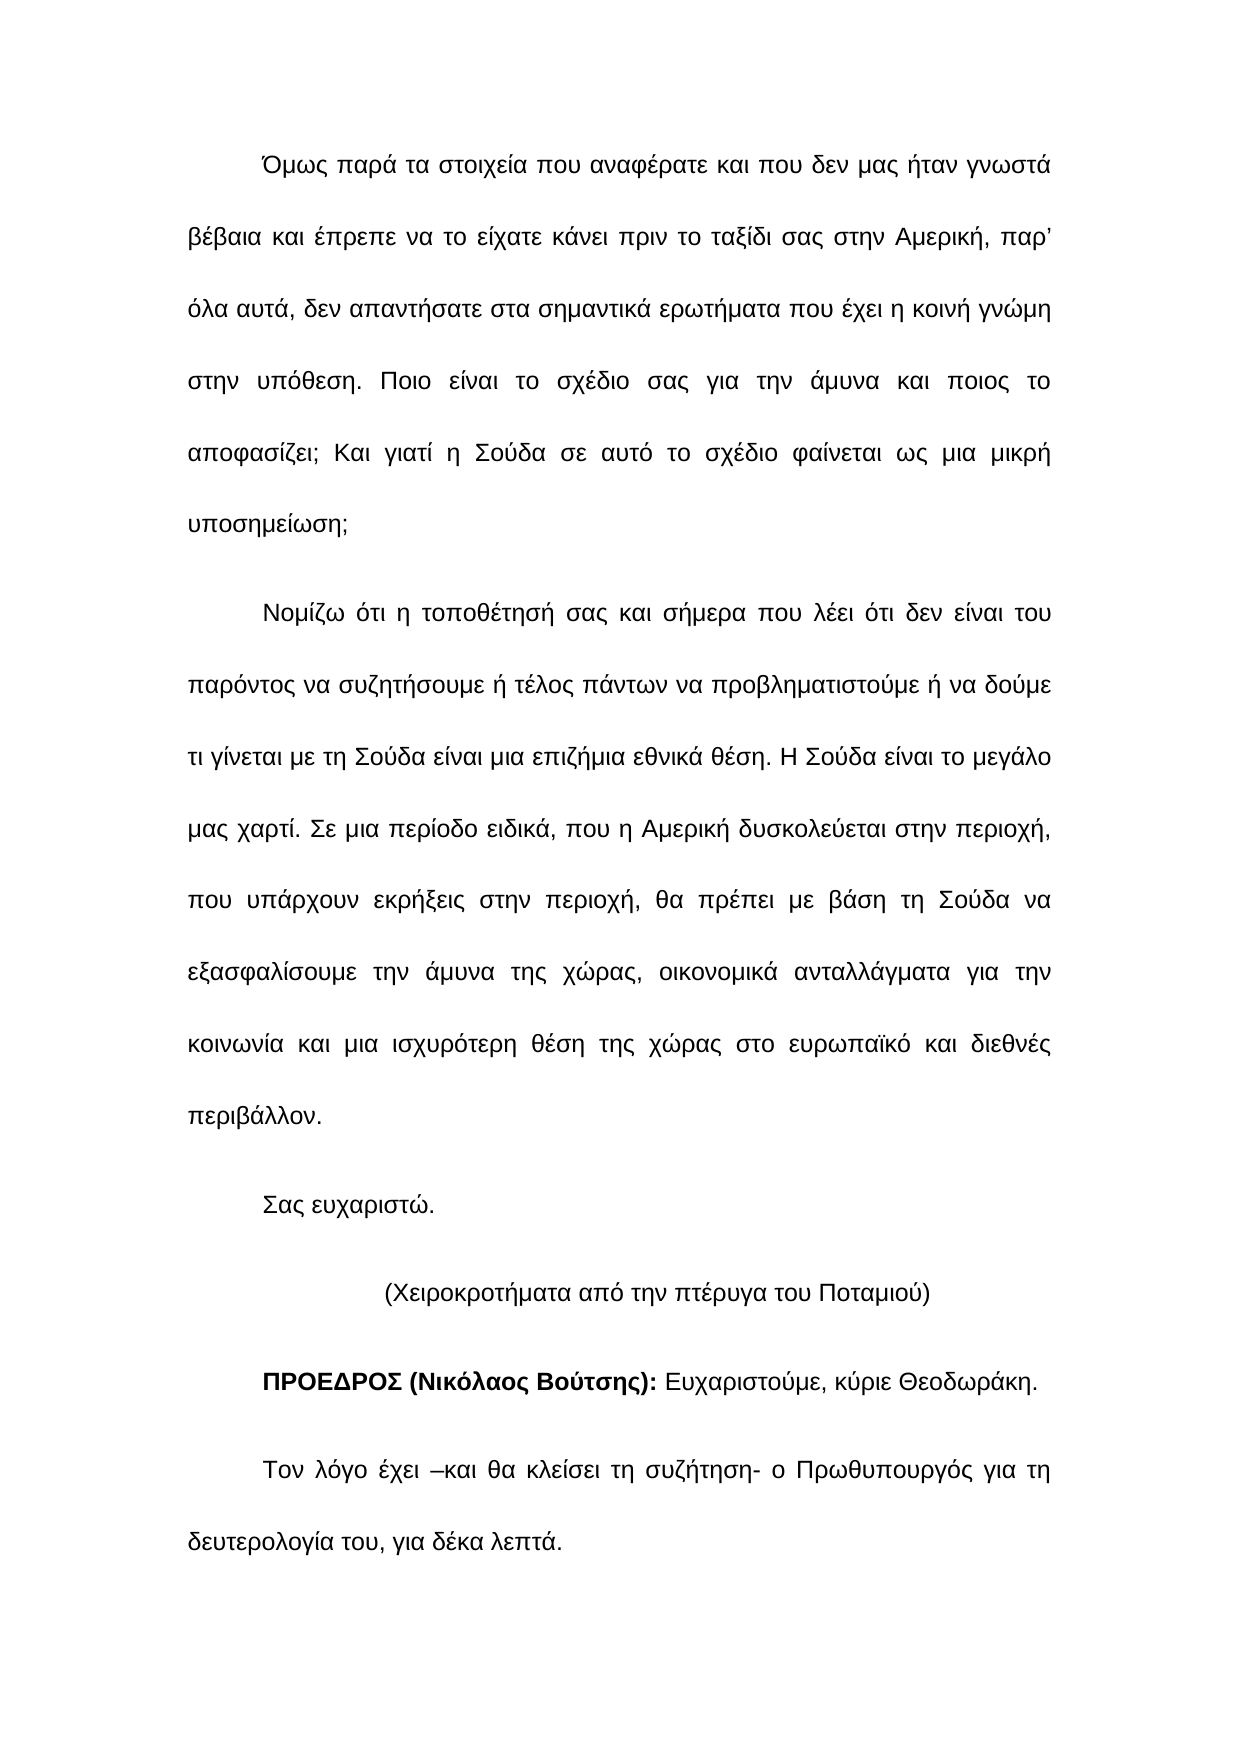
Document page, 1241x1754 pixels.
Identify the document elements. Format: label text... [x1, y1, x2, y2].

text ΠΡΟΕΔΡΟΣ (Νικόλαος Βούτσης): Ευχαριστούμε, κύριε Θεοδωράκη. [187, 1367, 1053, 1395]
text (Χειροκροτήματα από την πτέρυγα του Ποταμιού) [187, 1278, 1053, 1307]
text Νομίζω ότι η τοποθέτησή σας και σήμερα που λέει ότι δεν είναι του παρόντος να συζητήσουμε ή τέλος πάντων να προβληματιστούμε ή να δούμε τι γίνεται με τη Σούδα είναι μια επιζήμια εθνικά θέση. Η Σούδα είναι το μεγάλο μας χαρτί. Σε μια περίοδο ειδικά, που η Αμερική δυσκολεύεται στην περιοχή, που υπάρχουν εκρήξεις στην περιοχή, θα πρέπει με βάση τη Σούδα να εξασφαλίσουμε την άμυνα της χώρας, οικονομικά ανταλλάγματα για την κοινωνία και μια ισχυρότερη θέση της χώρας στο ευρωπαϊκό και διεθνές περιβάλλον. [187, 598, 1053, 1130]
text Σας ευχαριστώ. [187, 1189, 1053, 1218]
text Τον λόγο έχει –και θα κλείσει τη συζήτηση- ο Πρωθυπουργός για τη δευτερολογία του, για δέκα λεπτά. [187, 1455, 1053, 1556]
text Όμως παρά τα στοιχεία που αναφέρατε και που δεν μας ήταν γνωστά βέβαια και έπρεπε να το είχατε κάνει πριν το ταξίδι σας στην Αμερική, παρ’ όλα αυτά, δεν απαντήσατε στα σημαντικά ερωτήματα που έχει η κοινή γνώμη στην υπόθεση. Ποιο είναι το σχέδιο σας για την άμυνα και ποιος το αποφασίζει; Και γιατί η Σούδα σε αυτό το σχέδιο φαίνεται ως μια μικρή υποσημείωση; [187, 150, 1053, 538]
